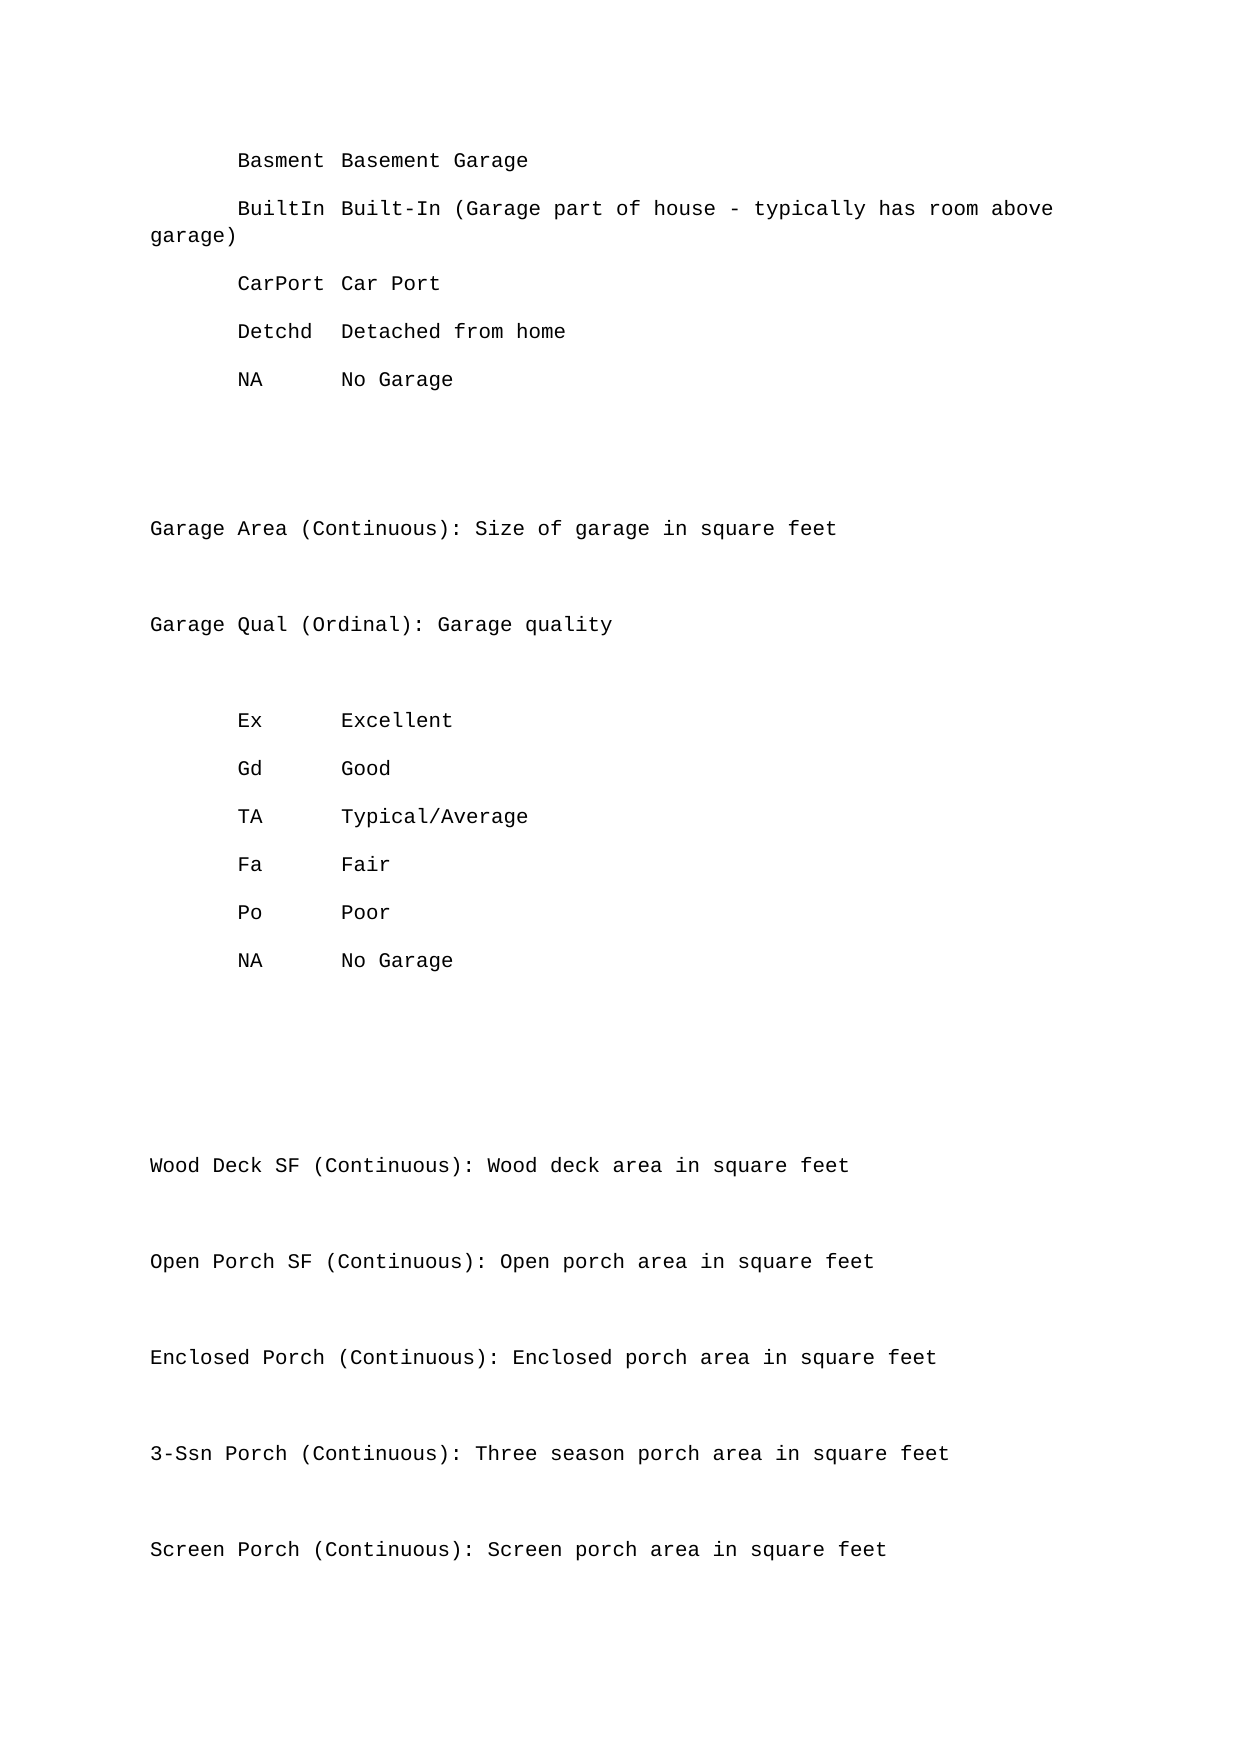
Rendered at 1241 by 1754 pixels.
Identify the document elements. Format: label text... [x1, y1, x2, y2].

text NA No Garage [150, 369, 1090, 393]
text Basment Basement Garage [150, 150, 1090, 174]
text Garage Qual (Ordinal): Garage quality [150, 614, 1090, 637]
text Wood Deck SF (Continuous): Wood deck area in square feet [150, 1155, 1090, 1179]
text Po Poor [150, 902, 1090, 926]
text TA Typical/Average [150, 806, 1090, 829]
text BuiltIn Built-In (Garage part of house - typically has room above garage) [150, 198, 1090, 249]
text Enclosed Porch (Continuous): Enclosed porch area in square feet [150, 1347, 1090, 1371]
text Garage Area (Continuous): Size of garage in square feet [150, 518, 1090, 541]
text Ex Excellent [150, 710, 1090, 733]
text Gd Good [150, 758, 1090, 781]
text Screen Porch (Continuous): Screen porch area in square feet [150, 1539, 1090, 1563]
text Open Porch SF (Continuous): Open porch area in square feet [150, 1251, 1090, 1275]
text NA No Garage [150, 950, 1090, 973]
text CarPort Car Port [150, 273, 1090, 297]
text Detchd Detached from home [150, 321, 1090, 345]
text 3-Ssn Porch (Continuous): Three season porch area in square feet [150, 1443, 1090, 1467]
text Fa Fair [150, 854, 1090, 877]
